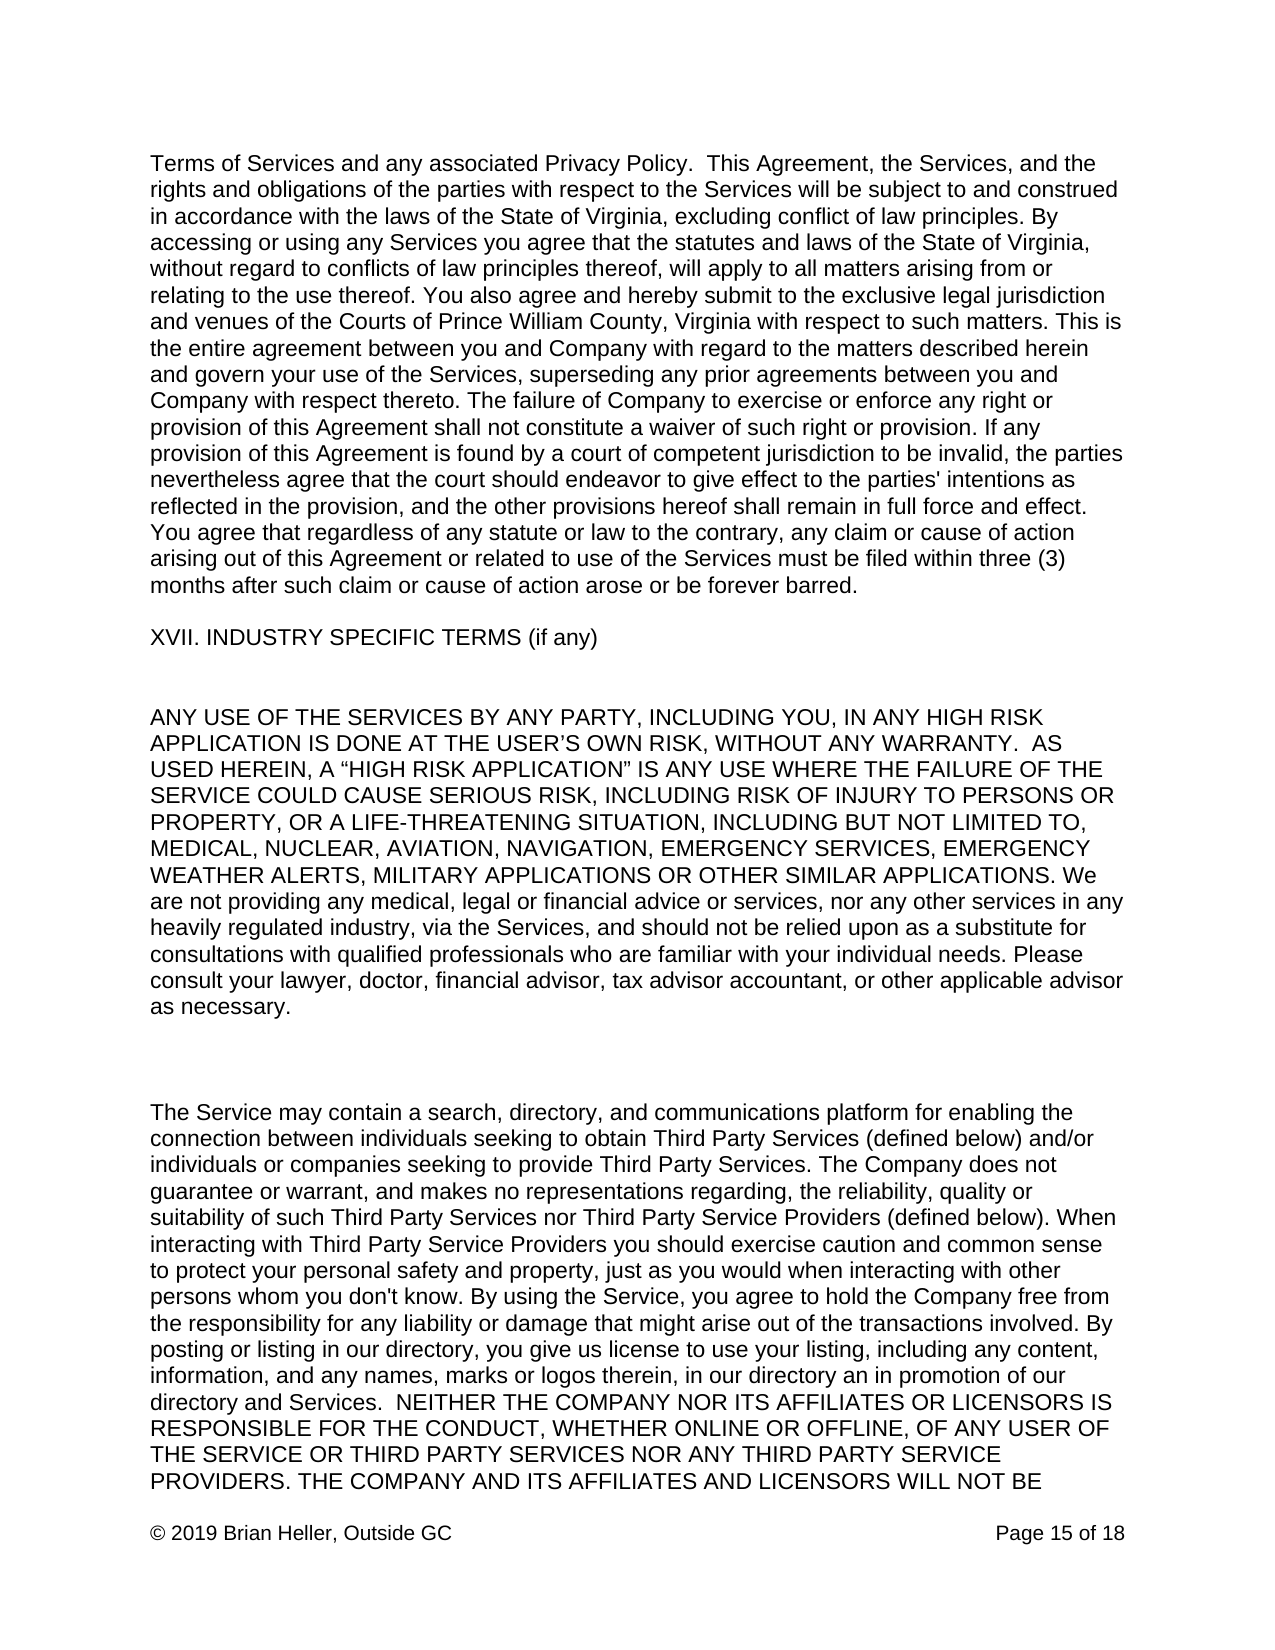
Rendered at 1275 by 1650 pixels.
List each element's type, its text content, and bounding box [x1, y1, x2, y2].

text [150, 150, 1125, 598]
text ANY USE OF THE SERVICES BY ANY PARTY, INCLUDING YOU, IN ANY HIGH RISK APPLICATION IS DONE AT THE USER’S OWN RISK, WITHOUT ANY WARRANTY. AS USED HEREIN, A “HIGH RISK APPLICATION” IS ANY USE WHERE THE FAILURE OF THE SERVICE COULD CAUSE SERIOUS RISK, INCLUDING RISK OF INJURY TO PERSONS OR PROPERTY, OR A LIFE-THREATENING SITUATION, INCLUDING BUT NOT LIMITED TO, MEDICAL, NUCLEAR, AVIATION, NAVIGATION, EMERGENCY SERVICES, EMERGENCY WEATHER ALERTS, MILITARY APPLICATIONS OR OTHER SIMILAR APPLICATIONS. We are not providing any medical, legal or financial advice or services, nor any other services in any heavily regulated industry, via the Services, and should not be relied upon as a substitute for consultations with qualified professionals who are familiar with your individual needs. Please consult your lawyer, doctor, financial advisor, tax advisor accountant, or other applicable advisor as necessary. [150, 703, 1125, 1020]
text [150, 1099, 1125, 1494]
text XVII. INDUSTRY SPECIFIC TERMS (if any) [150, 624, 1125, 651]
